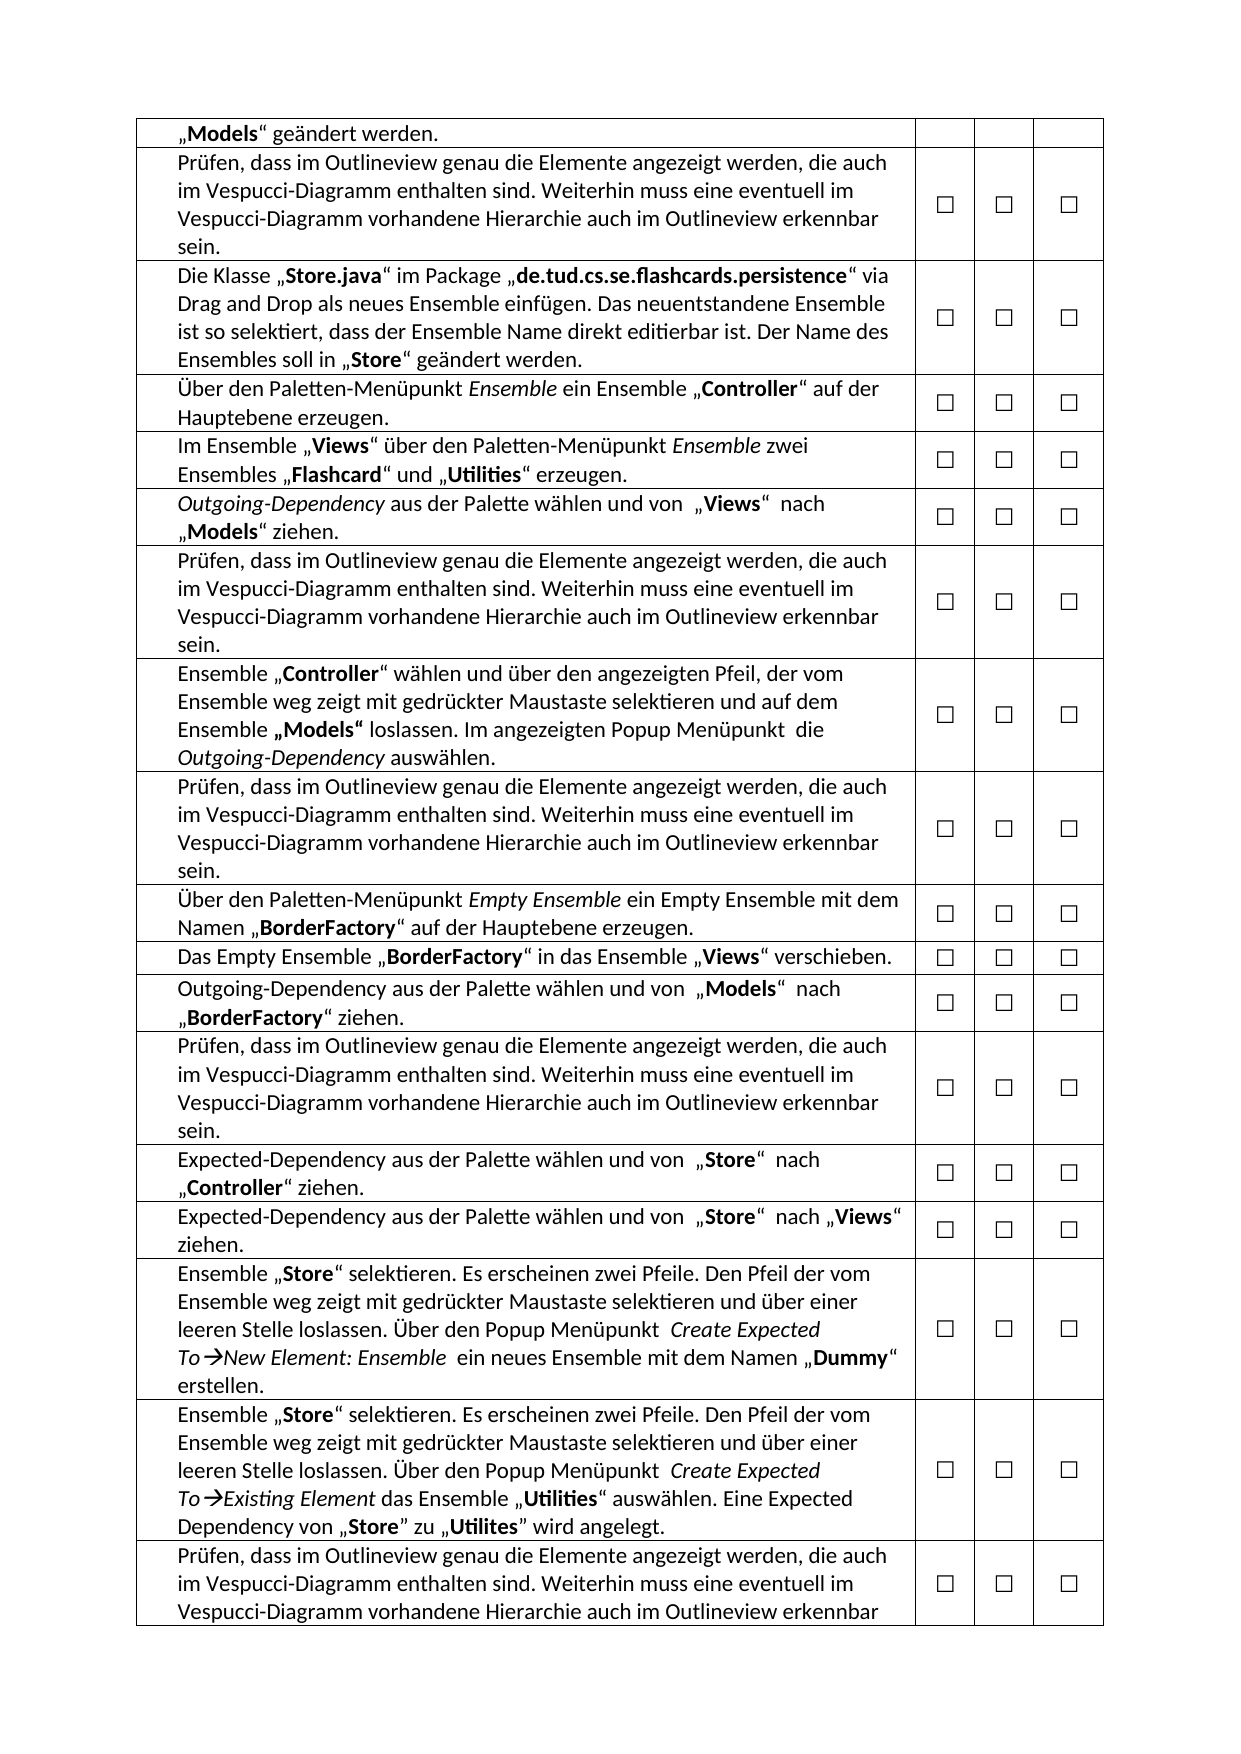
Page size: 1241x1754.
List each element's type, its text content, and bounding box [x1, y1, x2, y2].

table_cell Die Klasse „Store.java“ im Package „de.tud.cs.se.flashcards.persistence“ via Drag and Drop als neues Ensemble einfügen. Das neuentstandene Ensemble ist so selektiert, dass der Ensemble Name direkt editierbar ist. Der Name des Ensembles soll in „Store“ geändert werden. [137, 261, 915, 373]
table_cell [916, 659, 974, 771]
table_cell [1034, 659, 1103, 771]
table_cell [975, 119, 1033, 147]
table_cell Ensemble „Store“ selektieren. Es erscheinen zwei Pfeile. Den Pfeil der vom Ensemble weg zeigt mit gedrückter Maustaste selektieren und über einer leeren Stelle loslassen. Über den Popup Menüpunkt Create Expected ToNew Element: Ensemble ein neues Ensemble mit dem Namen „Dummy“ erstellen. [137, 1259, 915, 1399]
table_cell [916, 1259, 974, 1399]
table_cell Über den Paletten-Menüpunkt Empty Ensemble ein Empty Ensemble mit dem Namen „BorderFactory“ auf der Hauptebene erzeugen. [137, 885, 915, 941]
table_cell [916, 1202, 974, 1258]
table_cell [975, 261, 1033, 373]
table_cell [975, 148, 1033, 260]
table_cell [975, 772, 1033, 884]
table_cell [975, 659, 1033, 771]
table_cell [1034, 975, 1103, 1031]
table_cell [916, 119, 974, 147]
table_cell [1034, 546, 1103, 658]
table_cell [916, 432, 974, 488]
table_cell [975, 885, 1033, 941]
table_cell [1034, 119, 1103, 147]
table_cell [916, 148, 974, 260]
table_cell Expected-Dependency aus der Palette wählen und von „Store“ nach „Views“ ziehen. [137, 1202, 915, 1258]
table_cell [975, 1032, 1033, 1144]
table_cell [1034, 432, 1103, 488]
table_cell [975, 1145, 1033, 1201]
table_cell Ensemble „Controller“ wählen und über den angezeigten Pfeil, der vom Ensemble weg zeigt mit gedrückter Maustaste selektieren und auf dem Ensemble „Models“ loslassen. Im angezeigten Popup Menüpunkt die Outgoing-Dependency auswählen. [137, 659, 915, 771]
table_cell [975, 942, 1033, 973]
table_cell Outgoing-Dependency aus der Palette wählen und von „Models“ nach „BorderFactory“ ziehen. [137, 975, 915, 1031]
table_cell [975, 975, 1033, 1031]
table_cell [916, 1032, 974, 1144]
table_cell [1034, 1032, 1103, 1144]
table_cell Expected-Dependency aus der Palette wählen und von „Store“ nach „Controller“ ziehen. [137, 1145, 915, 1201]
table_cell [975, 432, 1033, 488]
table_cell [1034, 1400, 1103, 1540]
table_cell [916, 772, 974, 884]
table_cell [1034, 942, 1103, 973]
table_cell [1034, 261, 1103, 373]
table_cell [1034, 1145, 1103, 1201]
table_cell [1034, 772, 1103, 884]
table_cell [1034, 489, 1103, 545]
table_cell [916, 975, 974, 1031]
table_cell Im Ensemble „Views“ über den Paletten-Menüpunkt Ensemble zwei Ensembles „Flashcard“ und „Utilities“ erzeugen. [137, 432, 915, 488]
table_cell Das Empty Ensemble „BorderFactory“ in das Ensemble „Views“ verschieben. [137, 942, 915, 973]
table_cell [975, 546, 1033, 658]
table_cell [975, 1202, 1033, 1258]
table_cell [975, 1259, 1033, 1399]
table_cell [916, 1541, 974, 1625]
table_cell [916, 885, 974, 941]
table_cell Ensemble „Store“ selektieren. Es erscheinen zwei Pfeile. Den Pfeil der vom Ensemble weg zeigt mit gedrückter Maustaste selektieren und über einer leeren Stelle loslassen. Über den Popup Menüpunkt Create Expected ToExisting Element das Ensemble „Utilities“ auswählen. Eine Expected Dependency von „Store” zu „Utilites” wird angelegt. [137, 1400, 915, 1540]
table_cell [1034, 1541, 1103, 1625]
table_cell [916, 261, 974, 373]
table_cell [1034, 375, 1103, 431]
table_cell [975, 375, 1033, 431]
table_cell Outgoing-Dependency aus der Palette wählen und von „Views“ nach „Models“ ziehen. [137, 489, 915, 545]
table_cell [916, 375, 974, 431]
table_cell [916, 546, 974, 658]
table_cell [916, 942, 974, 973]
table_cell [916, 489, 974, 545]
table_cell [975, 489, 1033, 545]
table_cell [1034, 1259, 1103, 1399]
table_cell [1034, 885, 1103, 941]
table_cell [1034, 148, 1103, 260]
table_cell [975, 1541, 1033, 1625]
table_cell [916, 1145, 974, 1201]
table_cell [1034, 1202, 1103, 1258]
table_cell [916, 1400, 974, 1540]
table_cell [975, 1400, 1033, 1540]
table_cell Über den Paletten-Menüpunkt Ensemble ein Ensemble „Controller“ auf der Hauptebene erzeugen. [137, 375, 915, 431]
